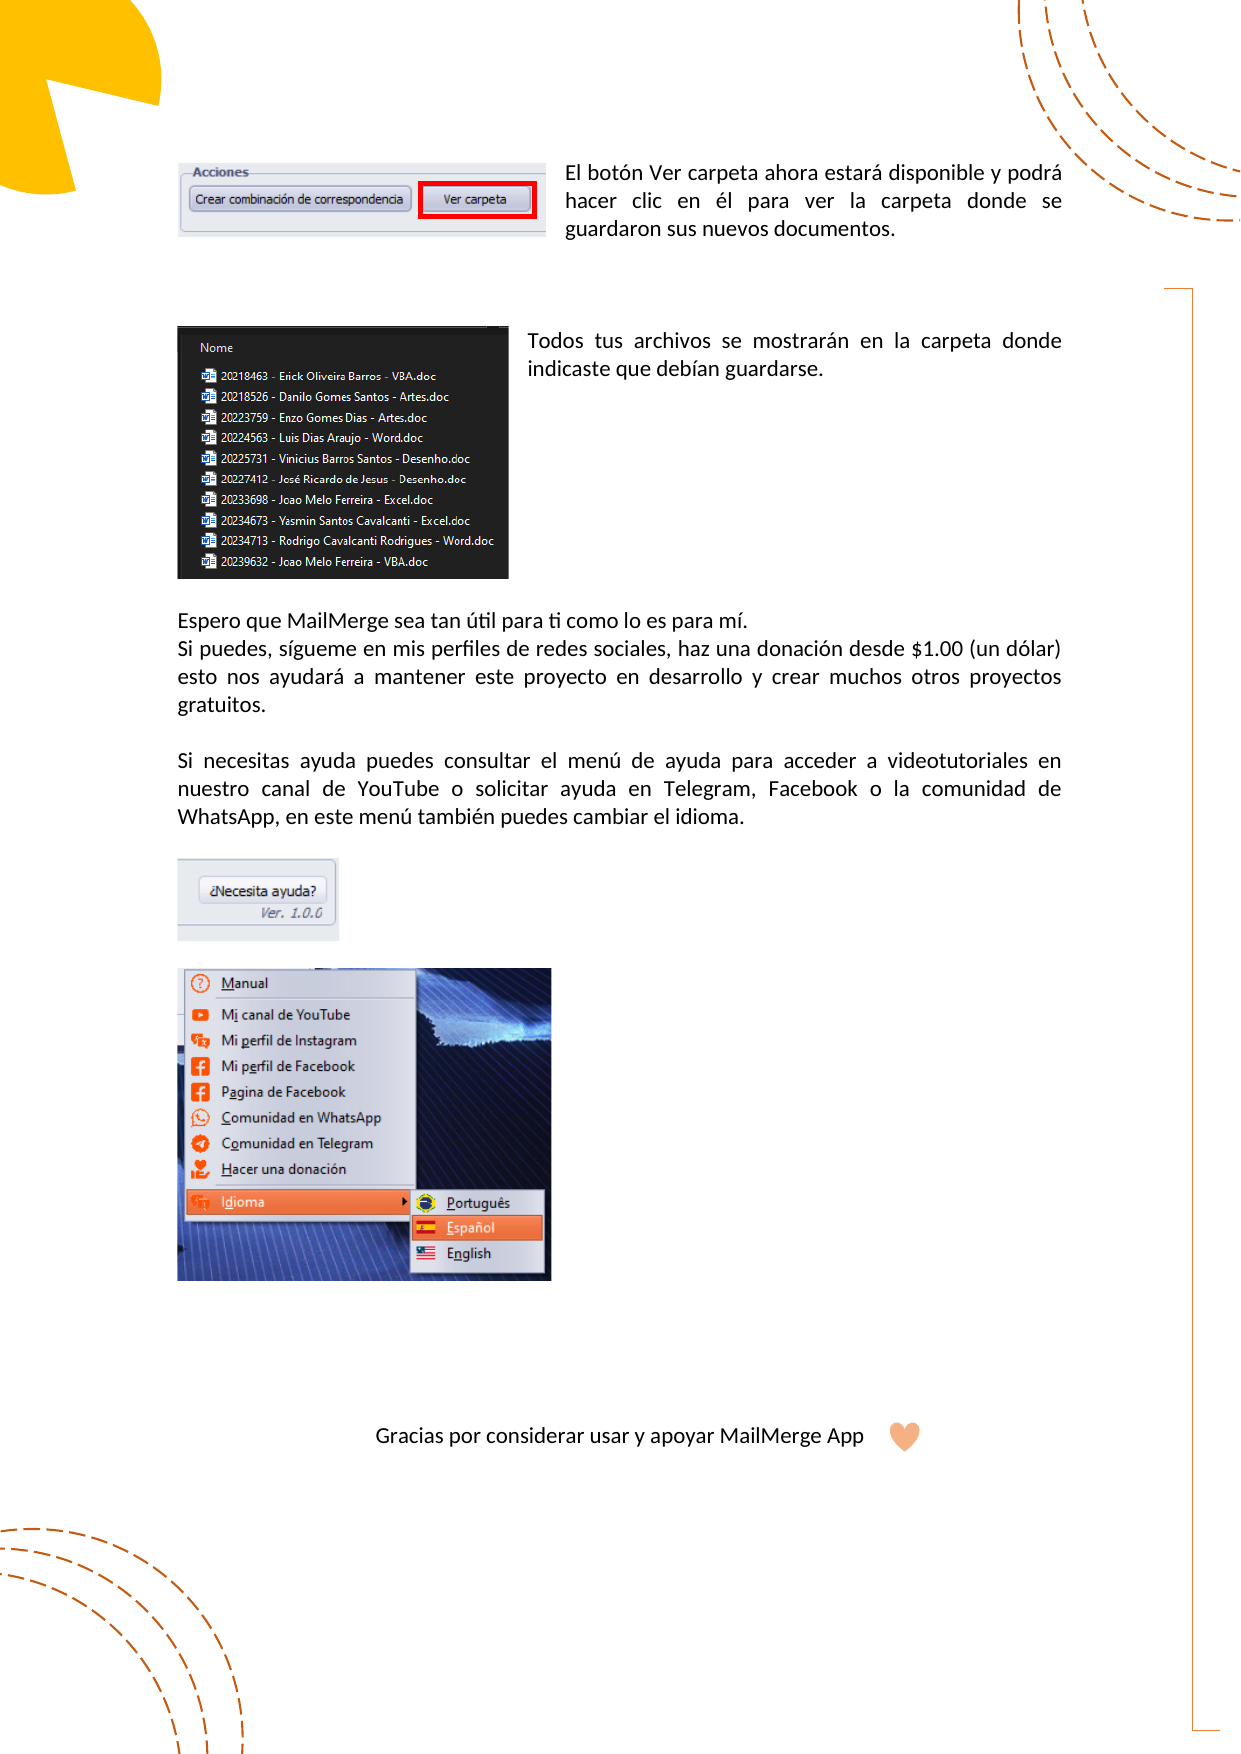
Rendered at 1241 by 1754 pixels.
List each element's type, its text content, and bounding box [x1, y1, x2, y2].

picture [177, 968, 552, 1281]
picture [177, 858, 340, 941]
text Gracias por considerar usar y apoyar MailMerge App [177, 1421, 1063, 1449]
text Si necesitas ayuda puedes consultar el menú de ayuda para acceder a videotutoriales en nuestro canal de YouTube o solicitar ayuda en Telegram, Facebook o la comunidad de WhatsApp, en este menú también puedes cambiar el idioma. [177, 746, 1063, 830]
picture [177, 326, 509, 579]
picture [177, 163, 546, 236]
text Si puedes, sígueme en mis perfiles de redes sociales, haz una donación desde $1.00 (un dólar) esto nos ayudará a mantener este proyecto en desarrollo y crear muchos otros proyectos gratuitos. [177, 634, 1063, 718]
text Espero que MailMerge sea tan útil para ti como lo es para mí. [177, 606, 1063, 634]
text Todos tus archivos se mostrarán en la carpeta donde indicaste que debían guardarse. [509, 326, 1063, 382]
